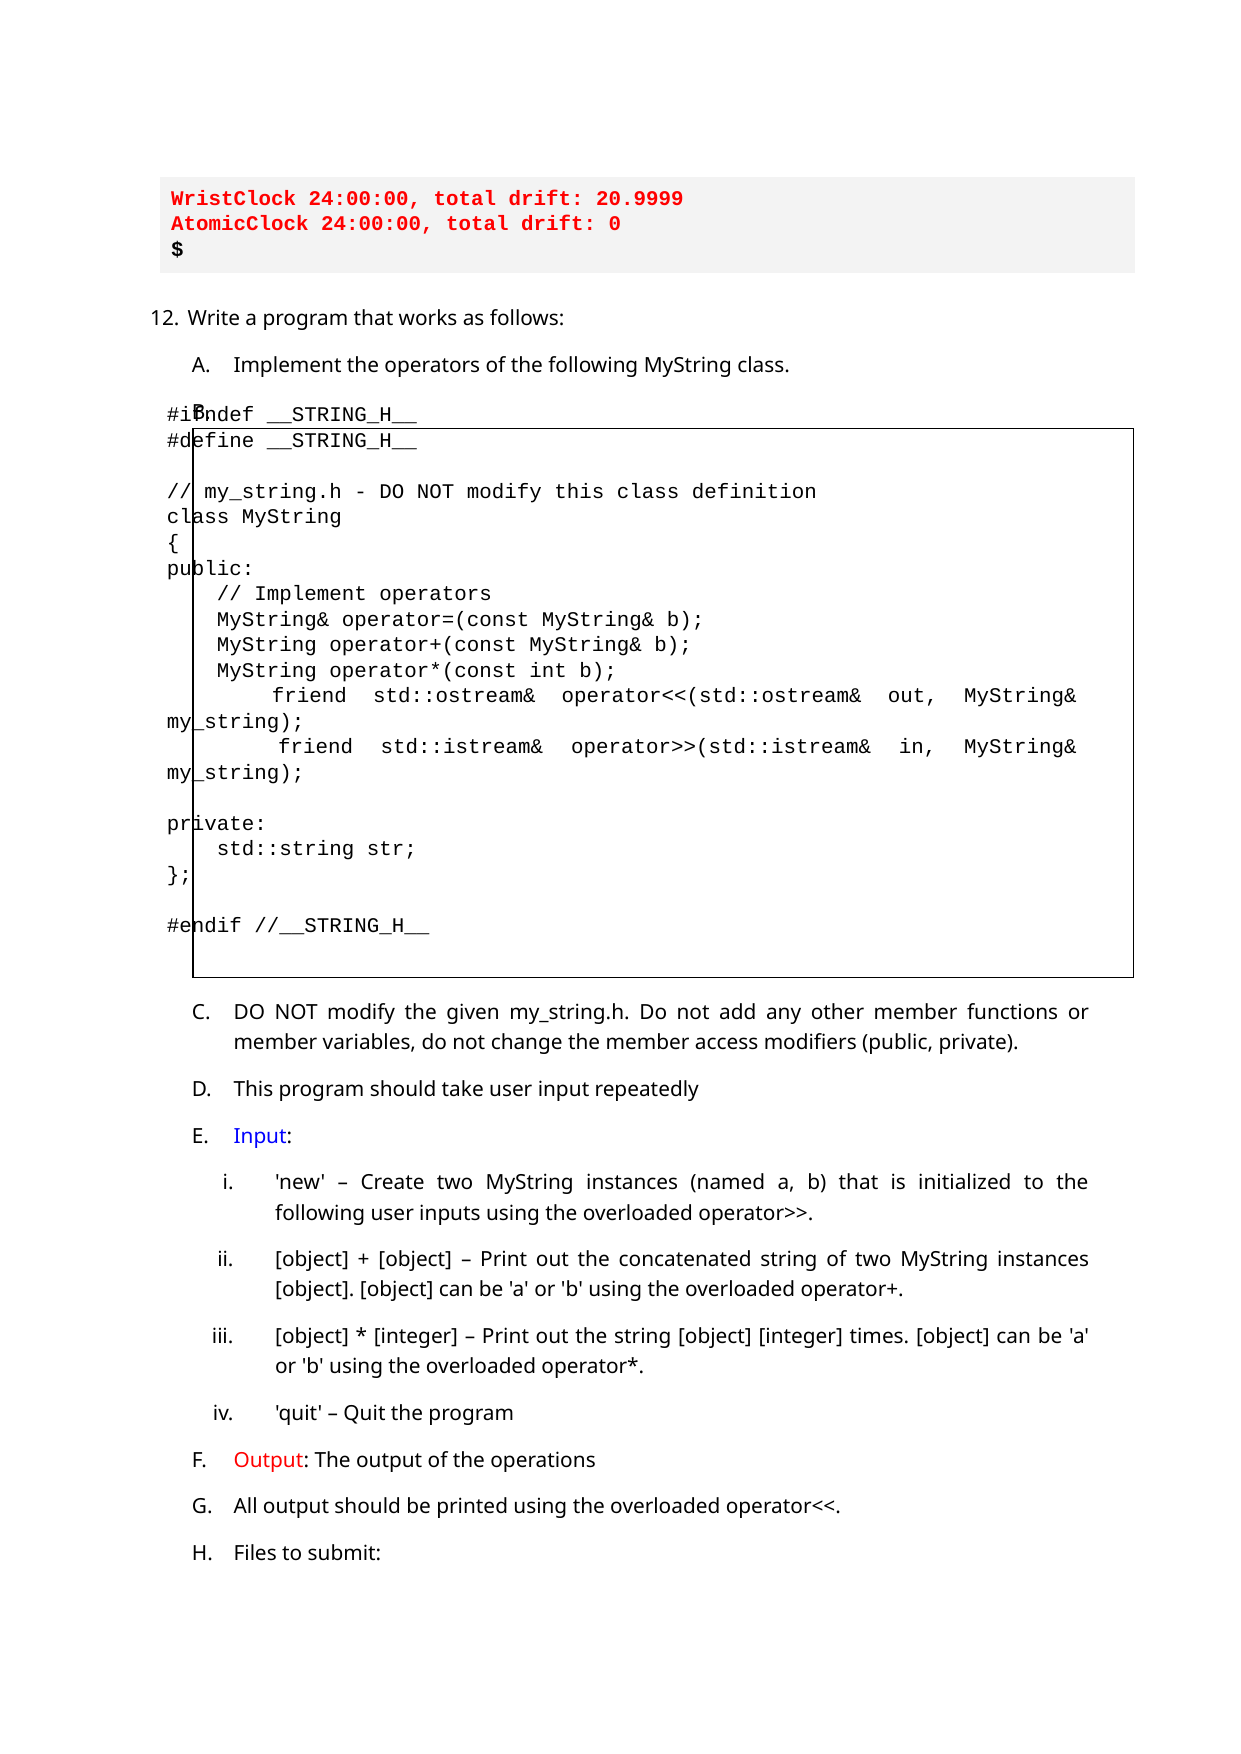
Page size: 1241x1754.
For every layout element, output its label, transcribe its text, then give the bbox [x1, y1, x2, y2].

list 'new' – Create two MyString instances (named a, b) that is initialized to the following user inputs using the overloaded operator>>. [233, 1167, 1090, 1226]
list This program should take user input repeatedly [192, 1074, 1090, 1102]
list Implement the operators of the following MyString class. [192, 350, 1090, 378]
list [object] + [object] – Print out the concatenated string of two MyString instances [object]. [object] can be 'a' or 'b' using the overloaded operator+. [233, 1244, 1090, 1303]
list DO NOT modify the given my_string.h. Do not add any other member functions or member variables, do not change the member access modifiers (public, private). [192, 997, 1090, 1056]
list 'quit' – Quit the program [233, 1398, 1090, 1427]
list [object] * [integer] – Print out the string [object] [integer] times. [object] can be 'a' or 'b' using the overloaded operator*. [233, 1321, 1090, 1380]
list Input: [192, 1121, 1090, 1149]
list Output: The output of the operations [192, 1445, 1090, 1473]
list All output should be printed using the overloaded operator<<. [192, 1492, 1090, 1520]
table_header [160, 177, 1135, 273]
list Files to submit: [192, 1538, 1090, 1567]
list Write a program that works as follows: [150, 303, 1090, 332]
